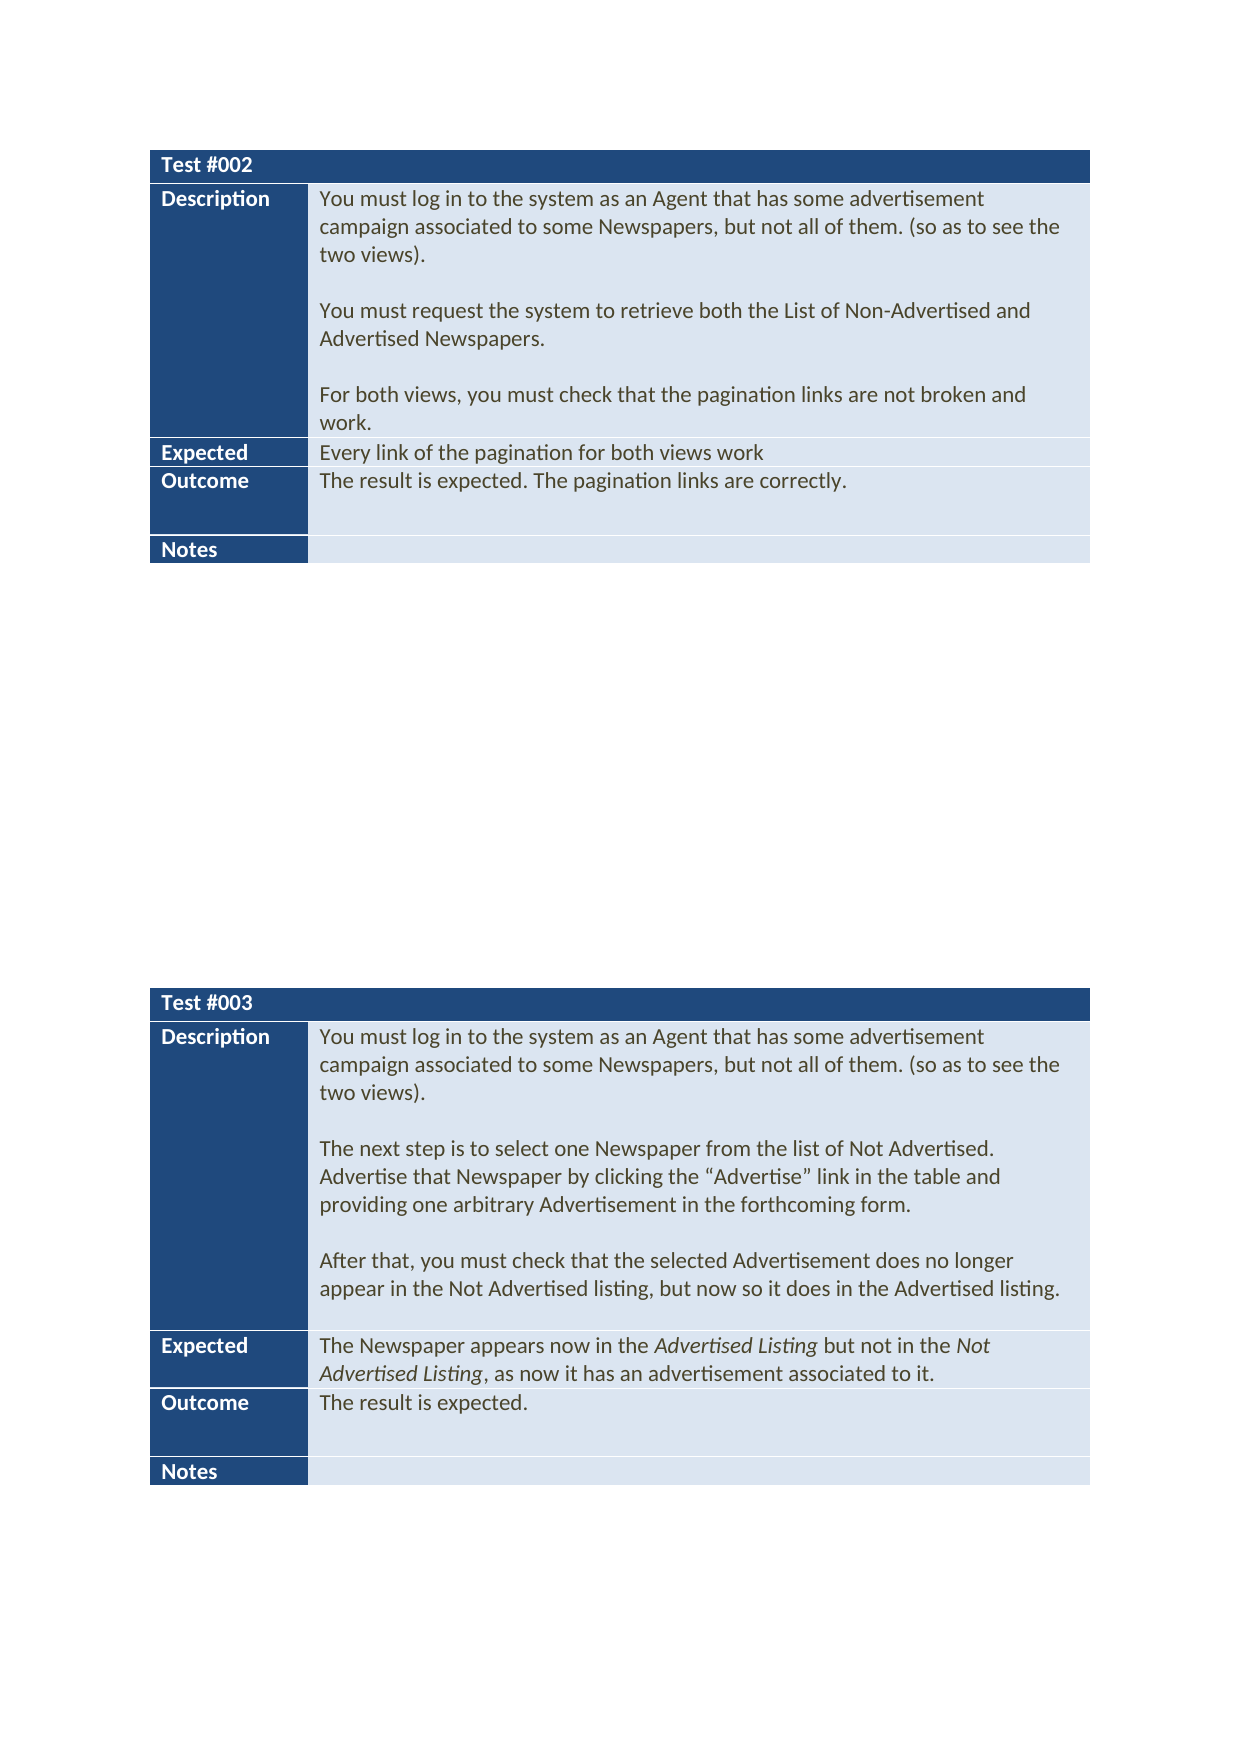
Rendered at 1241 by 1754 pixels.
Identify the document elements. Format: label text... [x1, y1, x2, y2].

table_cell Expected [150, 438, 308, 466]
table_cell Notes [150, 1457, 308, 1485]
table_cell Outcome [150, 467, 308, 534]
table_cell You must log in to the system as an Agent that has some advertisement campaign associated to some Newspapers, but not all of them. (so as to see the two views). The next step is to select one Newspaper from the list of Not Advertised. Advertise that Newspaper by clicking the “Advertise” link in the table and providing one arbitrary Advertisement in the forthcoming form. After that, you must check that the selected Advertisement does no longer appear in the Not Advertised listing, but now so it does in the Advertised listing. [308, 1022, 1090, 1330]
table_cell [308, 1457, 1090, 1485]
table_cell Notes [150, 536, 308, 563]
table_cell Description [150, 1022, 308, 1330]
table_cell Expected [150, 1331, 308, 1387]
table_cell Every link of the pagination for both views work [308, 438, 1090, 466]
table_cell You must log in to the system as an Agent that has some advertisement campaign associated to some Newspapers, but not all of them. (so as to see the two views). You must request the system to retrieve both the List of Non-Advertised and Advertised Newspapers. For both views, you must check that the pagination links are not broken and work. [308, 184, 1090, 437]
table_cell [308, 536, 1090, 563]
table_cell Description [150, 184, 308, 437]
table_header Test #002 [150, 150, 1090, 183]
table_cell The Newspaper appears now in the Advertised Listing but not in the Not Advertised Listing, as now it has an advertisement associated to it. [308, 1331, 1090, 1387]
table_header Test #003 [150, 988, 1090, 1021]
table_cell Outcome [150, 1389, 308, 1456]
table_cell The result is expected. The pagination links are correctly. [308, 467, 1090, 534]
table_cell The result is expected. [308, 1389, 1090, 1456]
